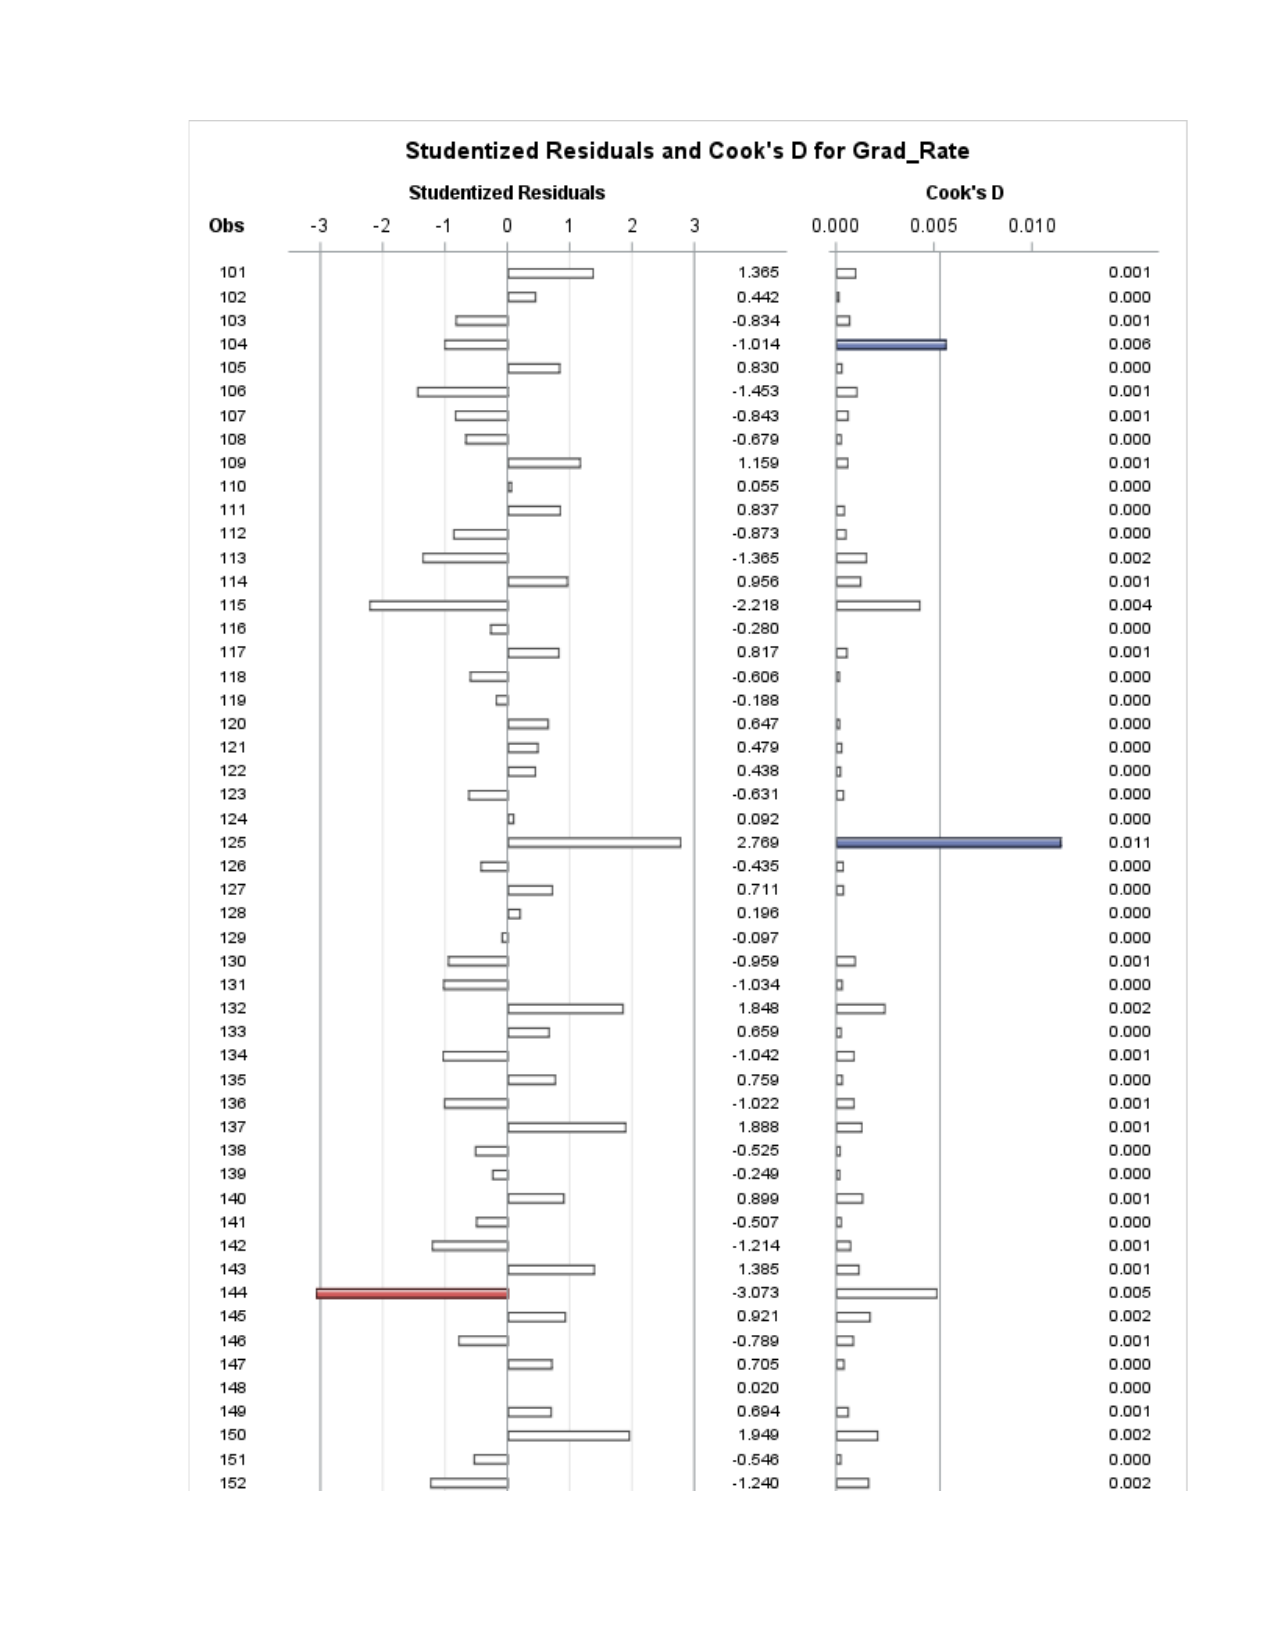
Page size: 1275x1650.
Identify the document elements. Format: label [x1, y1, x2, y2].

picture [188, 120, 1188, 1491]
